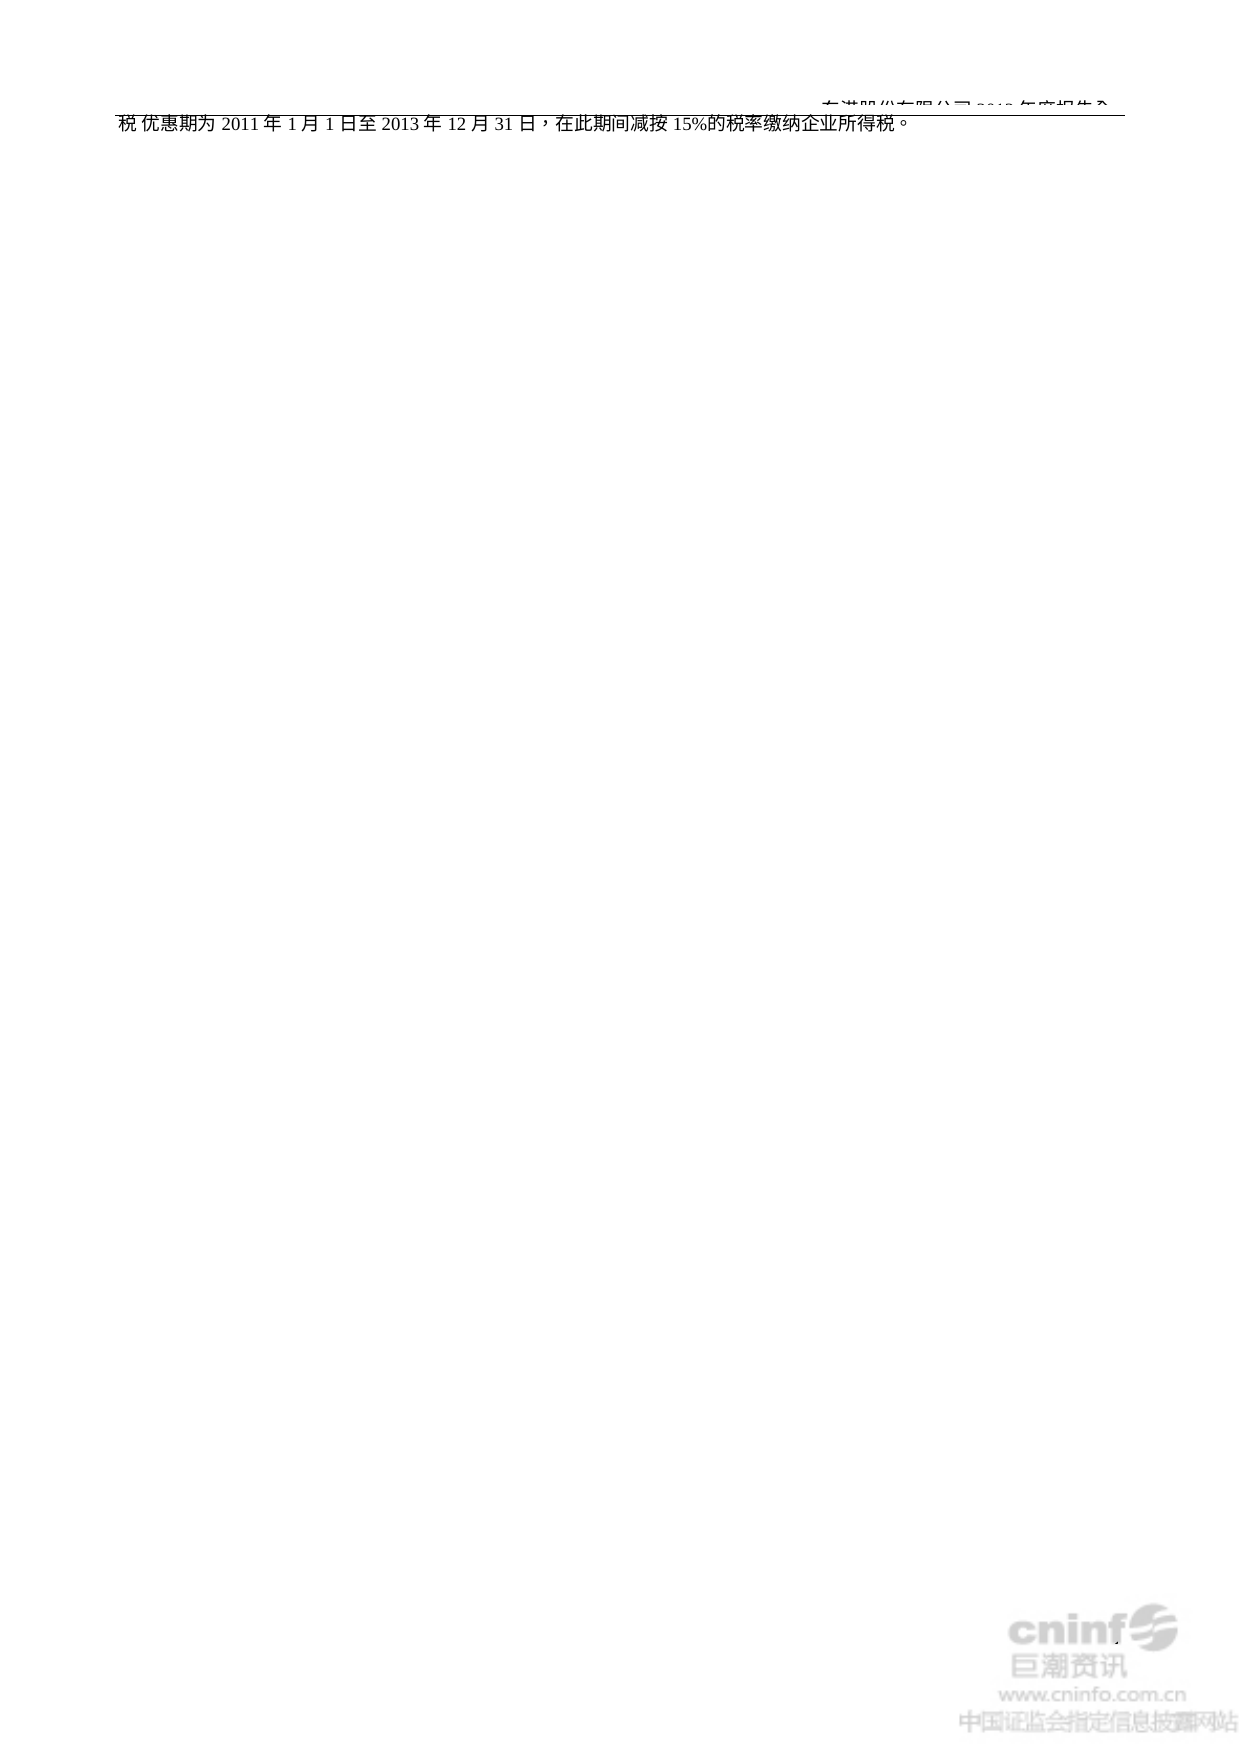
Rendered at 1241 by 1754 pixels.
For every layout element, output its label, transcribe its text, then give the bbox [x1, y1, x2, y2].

picture [958, 1593, 1241, 1754]
